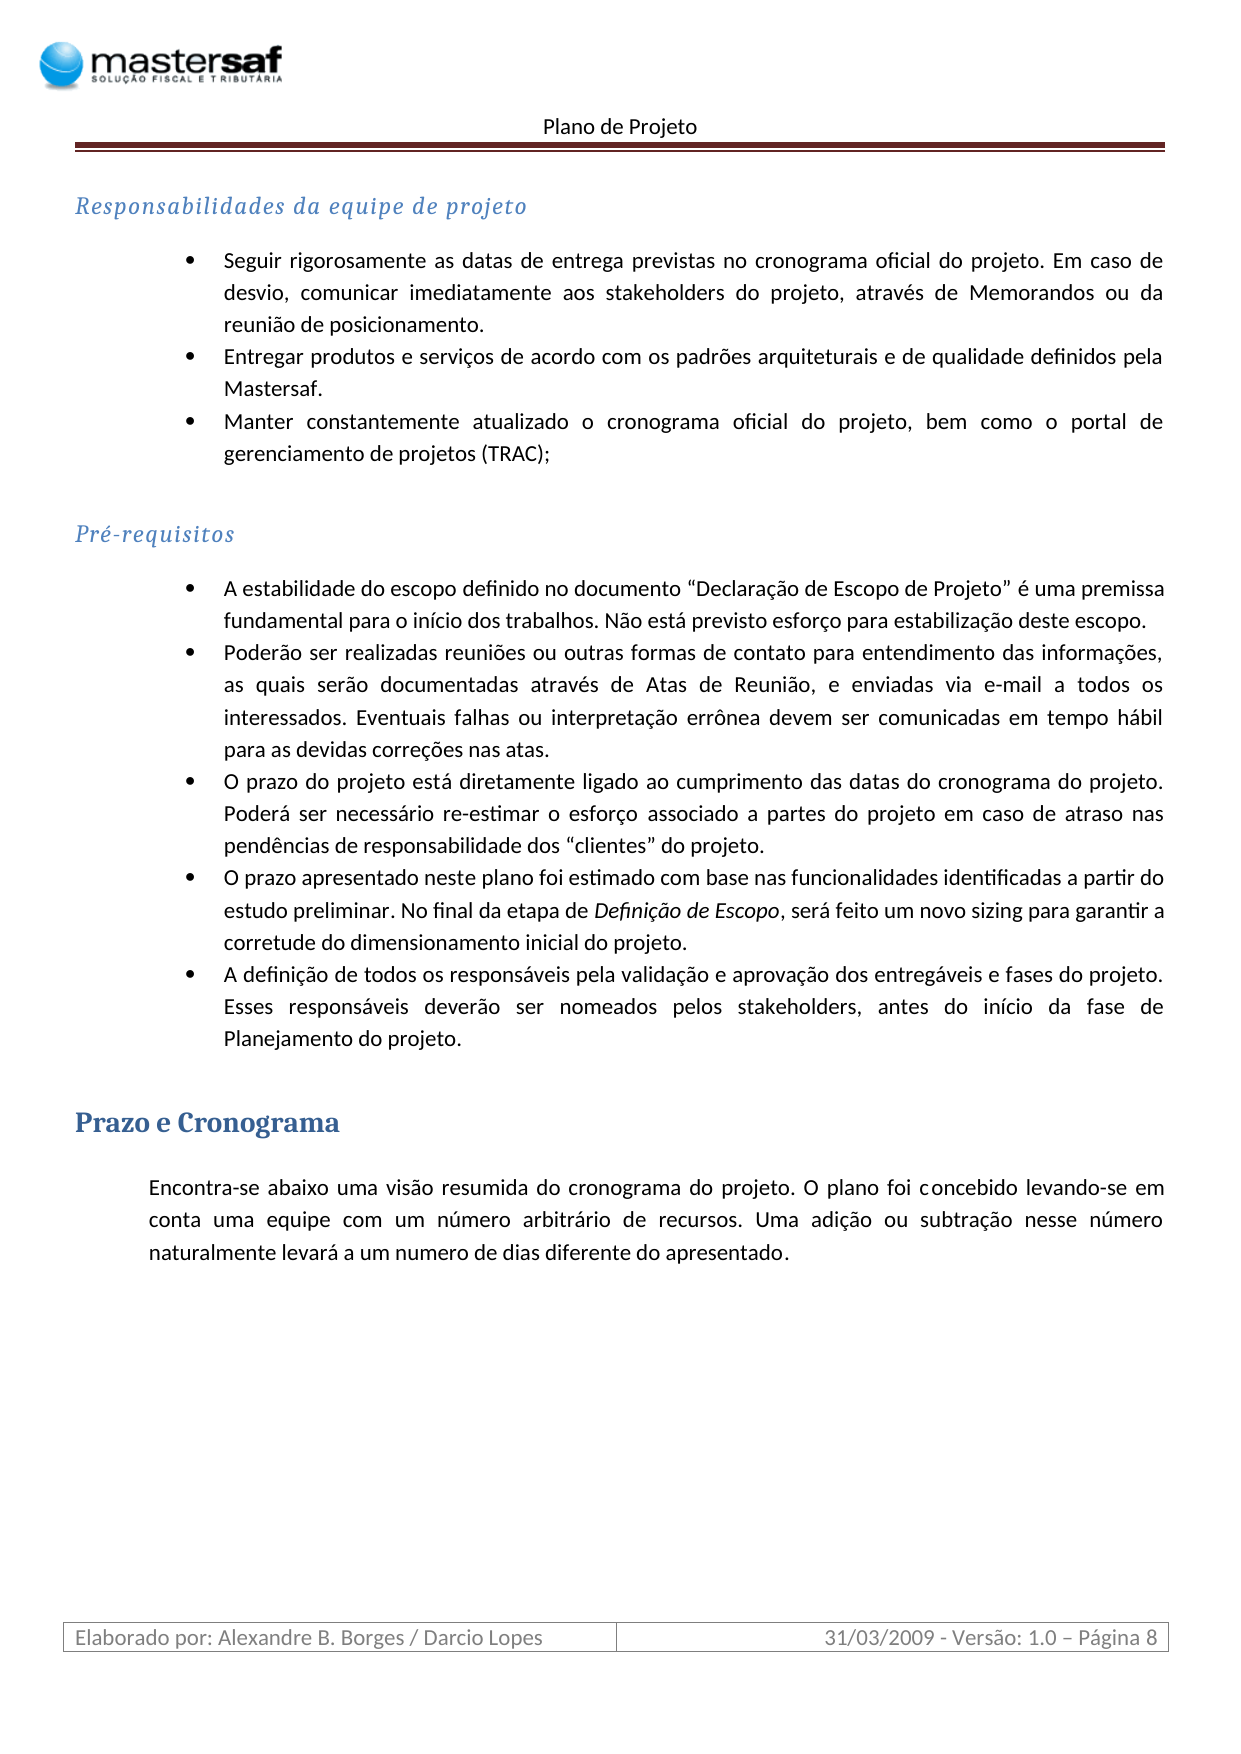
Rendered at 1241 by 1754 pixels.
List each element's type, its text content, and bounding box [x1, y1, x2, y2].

list O prazo apresentado neste plano foi estimado com base nas funcionalidades identificadas a partir do estudo preliminar. No final da etapa de Definição de Escopo, será feito um novo sizing para garantir a corretude do dimensionamento inicial do projeto. [186, 863, 1165, 956]
list Manter constantemente atualizado o cronograma oficial do projeto, bem como o portal de gerenciamento de projetos (TRAC); [186, 407, 1165, 467]
list Poderão ser realizadas reuniões ou outras formas de contato para entendimento das informações, as quais serão documentadas através de Atas de Reunião, e enviadas via e-mail a todos os interessados. Eventuais falhas ou interpretação errônea devem ser comunicadas em tempo hábil para as devidas correções nas atas. [186, 638, 1165, 763]
subtitle Responsabilidades da equipe de projeto [75, 192, 1165, 221]
list Entregar produtos e serviços de acordo com os padrões arquiteturais e de qualidade definidos pela Mastersaf. [186, 342, 1165, 403]
text Encontra-se abaixo uma visão resumida do cronograma do projeto. O plano foi concebido levando-se em conta uma equipe com um número arbitrário de recursos. Uma adição ou subtração nesse número naturalmente levará a um numero de dias diferente do apresentado. [149, 1173, 1165, 1266]
list A definição de todos os responsáveis pela validação e aprovação dos entregáveis e fases do projeto. Esses responsáveis deverão ser nomeados pelos stakeholders, antes do início da fase de Planejamento do projeto. [186, 960, 1165, 1052]
list O prazo do projeto está diretamente ligado ao cumprimento das datas do cronograma do projeto. Poderá ser necessário re-estimar o esforço associado a partes do projeto em caso de atraso nas pendências de responsabilidade dos “clientes” do projeto. [186, 767, 1165, 859]
picture [24, 15, 304, 116]
list Seguir rigorosamente as datas de entrega previstas no cronograma oficial do projeto. Em caso de desvio, comunicar imediatamente aos stakeholders do projeto, através de Memorandos ou da reunião de posicionamento. [186, 246, 1165, 338]
subtitle Pré-requisitos [75, 520, 1165, 549]
subtitle Prazo e Cronograma [75, 1107, 1165, 1140]
list A estabilidade do escopo definido no documento “Declaração de Escopo de Projeto” é uma premissa fundamental para o início dos trabalhos. Não está previsto esforço para estabilização deste escopo. [186, 574, 1165, 634]
